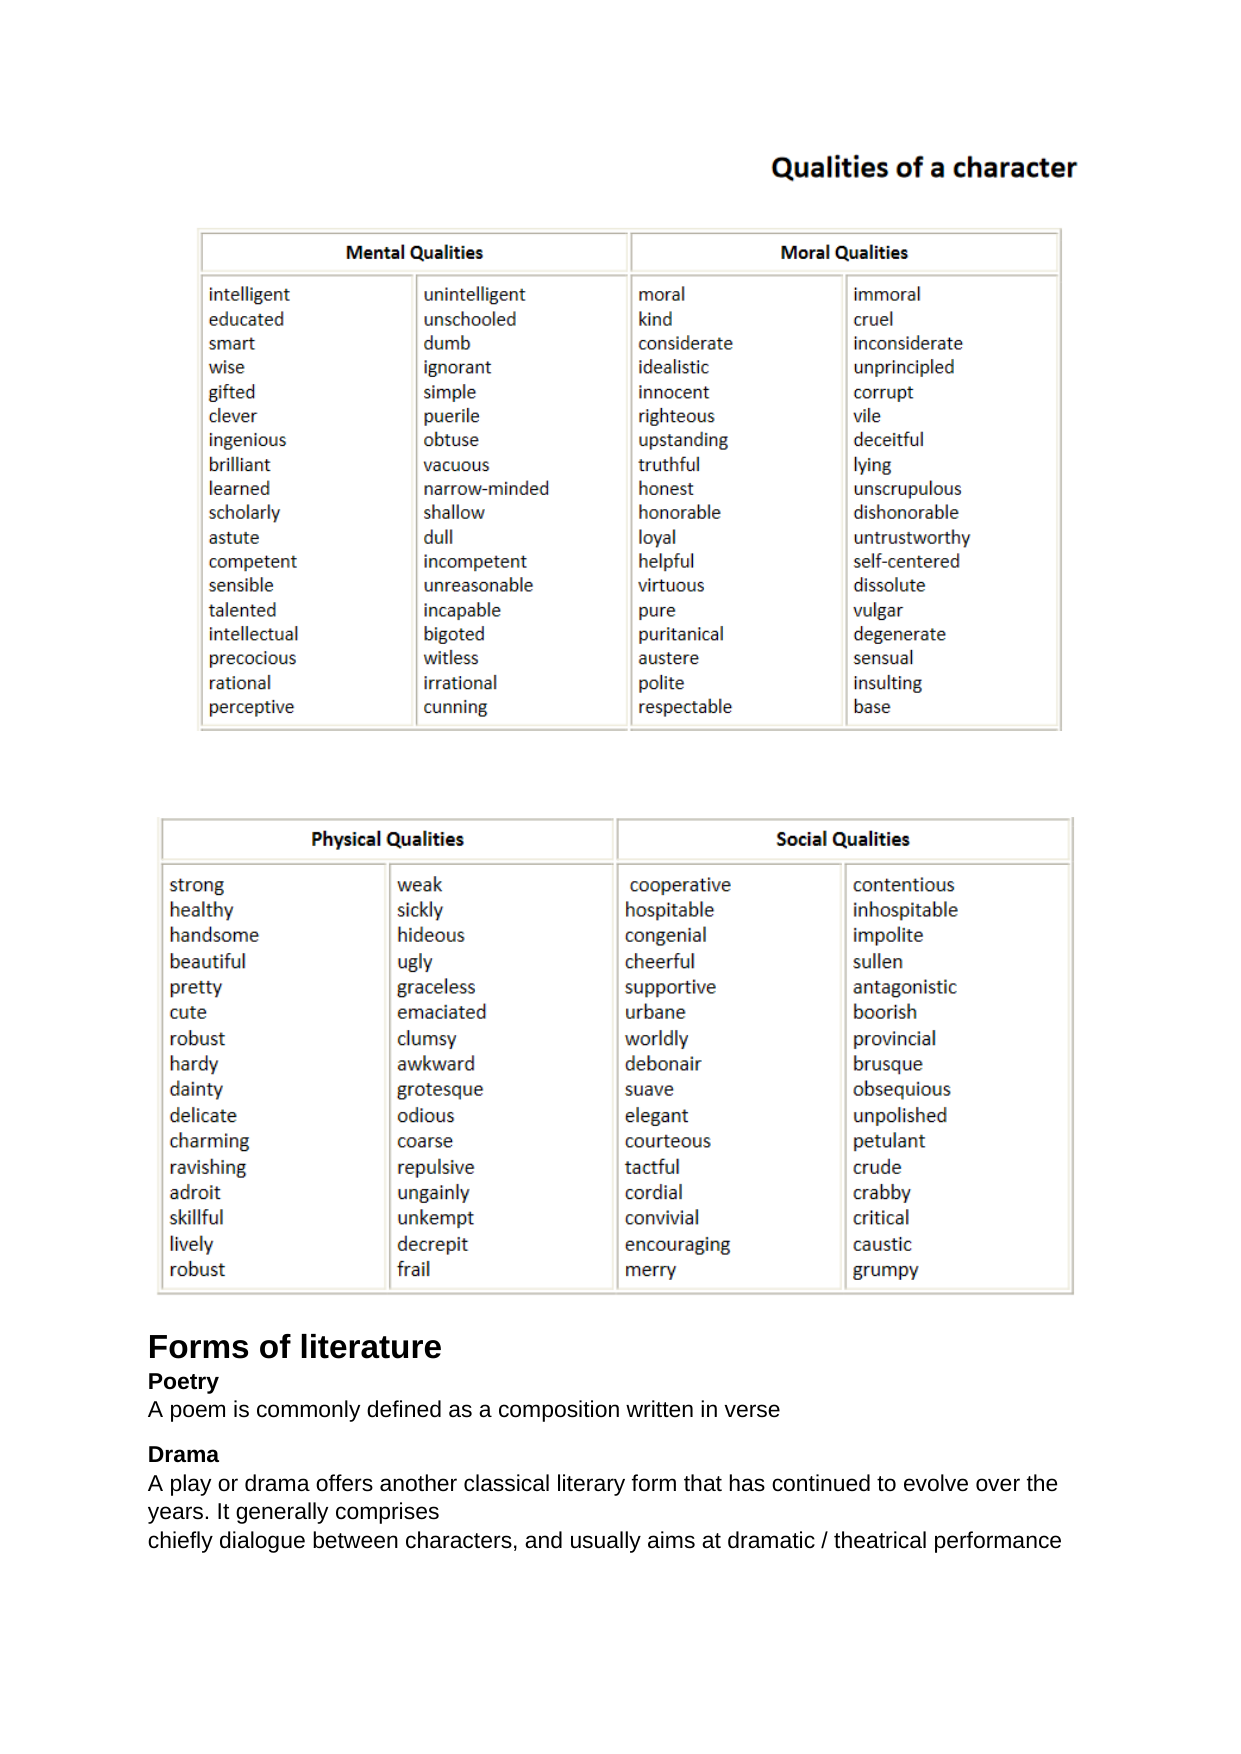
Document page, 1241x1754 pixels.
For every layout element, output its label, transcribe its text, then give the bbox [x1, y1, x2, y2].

text Forms of literature Poetry A poem is commonly defined as a composition written in verse [148, 1327, 1093, 1423]
picture [147, 817, 1093, 1309]
picture [147, 147, 1093, 731]
